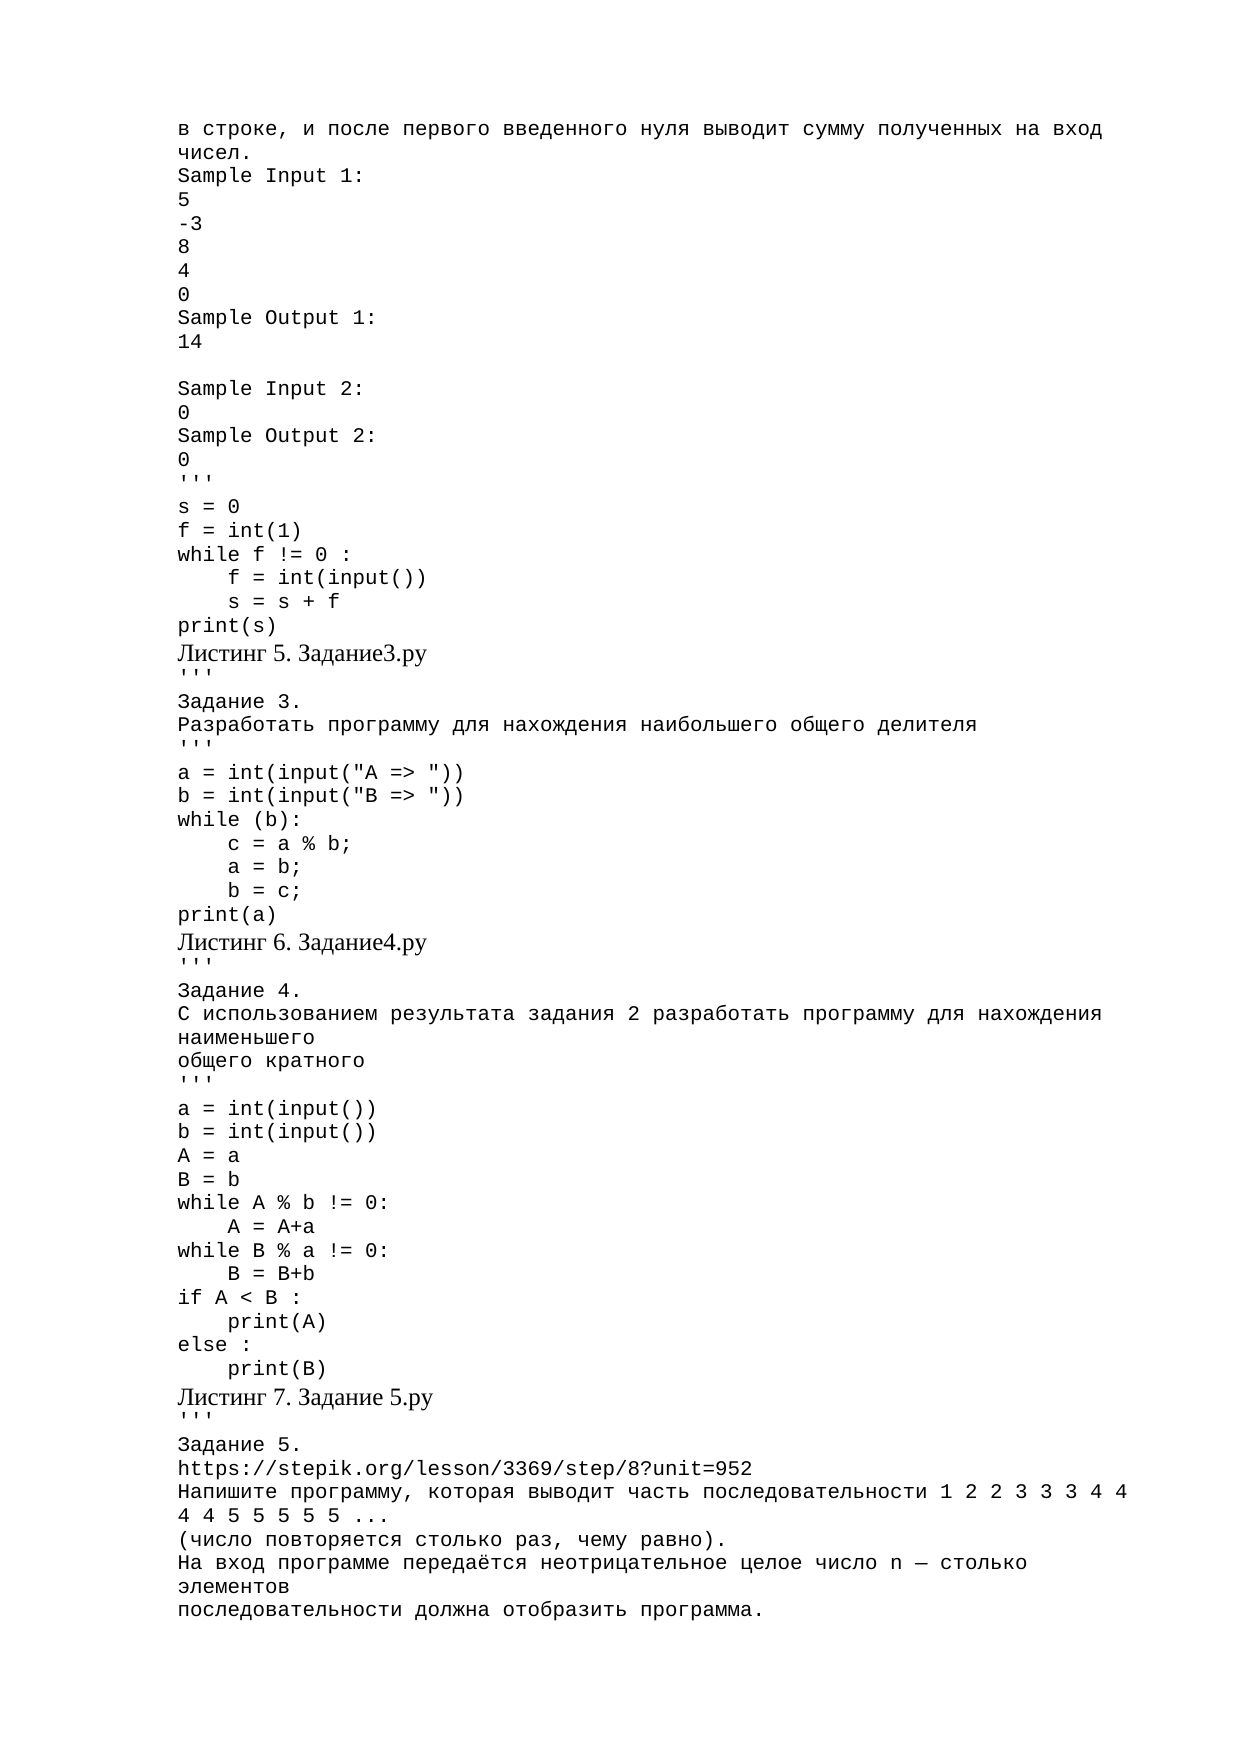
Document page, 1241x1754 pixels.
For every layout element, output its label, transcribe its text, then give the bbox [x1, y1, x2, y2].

text f = int(1) [177, 520, 1152, 544]
text 14 [177, 331, 1152, 354]
text ''' [177, 1074, 1152, 1098]
text a = int(input("A => ")) [177, 762, 1152, 785]
text 4 [177, 260, 1152, 284]
text print(s) [177, 615, 1152, 638]
text Sample Output 2: [177, 426, 1152, 449]
text while f != 0 : [177, 544, 1152, 567]
text Разработать программу для нахождения наибольшего общего делителя [177, 714, 1152, 738]
text 5 [177, 189, 1152, 213]
text На вход программе передаётся неотрицательное целое число n — столько элементов [177, 1552, 1152, 1599]
text if A < B : [177, 1287, 1152, 1311]
text A = a [177, 1145, 1152, 1169]
text while (b): [177, 809, 1152, 833]
text A = A+a [177, 1216, 1152, 1240]
text print(A) [177, 1311, 1152, 1334]
text a = int(input()) [177, 1098, 1152, 1121]
text 0 [177, 284, 1152, 307]
text https://stepik.org/lesson/3369/step/8?unit=952 [177, 1458, 1152, 1481]
text Задание 5. [177, 1434, 1152, 1458]
text ''' [177, 738, 1152, 762]
text Sample Input 2: [177, 378, 1152, 402]
text в строке, и после первого введенного нуля выводит сумму полученных на вход чисел. [177, 118, 1152, 165]
text print(a) [177, 903, 1152, 927]
text 8 [177, 236, 1152, 260]
text последовательности должна отобразить программа. [177, 1599, 1152, 1623]
text b = int(input("B => ")) [177, 785, 1152, 809]
text ''' [177, 956, 1152, 979]
text ''' [177, 667, 1152, 691]
text s = s + f [177, 591, 1152, 615]
text 0 [177, 449, 1152, 473]
text общего кратного [177, 1051, 1152, 1074]
text 0 [177, 402, 1152, 426]
text while A % b != 0: [177, 1192, 1152, 1216]
text B = B+b [177, 1263, 1152, 1287]
text С использованием результата задания 2 разработать программу для нахождения наименьшего [177, 1003, 1152, 1051]
text Напишите программу, которая выводит часть последовательности 1 2 2 3 3 3 4 4 4 4 5 5 5 5 5 ... [177, 1481, 1152, 1528]
text else : [177, 1334, 1152, 1358]
text a = b; [177, 856, 1152, 880]
text -3 [177, 213, 1152, 236]
text b = int(input()) [177, 1121, 1152, 1145]
text c = a % b; [177, 833, 1152, 856]
text s = 0 [177, 496, 1152, 520]
text Sample Input 1: [177, 165, 1152, 189]
text ''' [177, 1410, 1152, 1434]
text Листинг 5. Задание3.py [177, 638, 1152, 667]
text B = b [177, 1169, 1152, 1192]
text b = c; [177, 880, 1152, 903]
text Sample Output 1: [177, 307, 1152, 331]
text f = int(input()) [177, 567, 1152, 591]
text Листинг 6. Задание4.py [177, 927, 1152, 956]
text Задание 3. [177, 691, 1152, 714]
text (число повторяется столько раз, чему равно). [177, 1528, 1152, 1552]
text print(B) [177, 1358, 1152, 1382]
text Задание 4. [177, 979, 1152, 1003]
text ''' [177, 473, 1152, 496]
text while B % a != 0: [177, 1240, 1152, 1263]
text Листинг 7. Задание 5.py [177, 1382, 1152, 1410]
